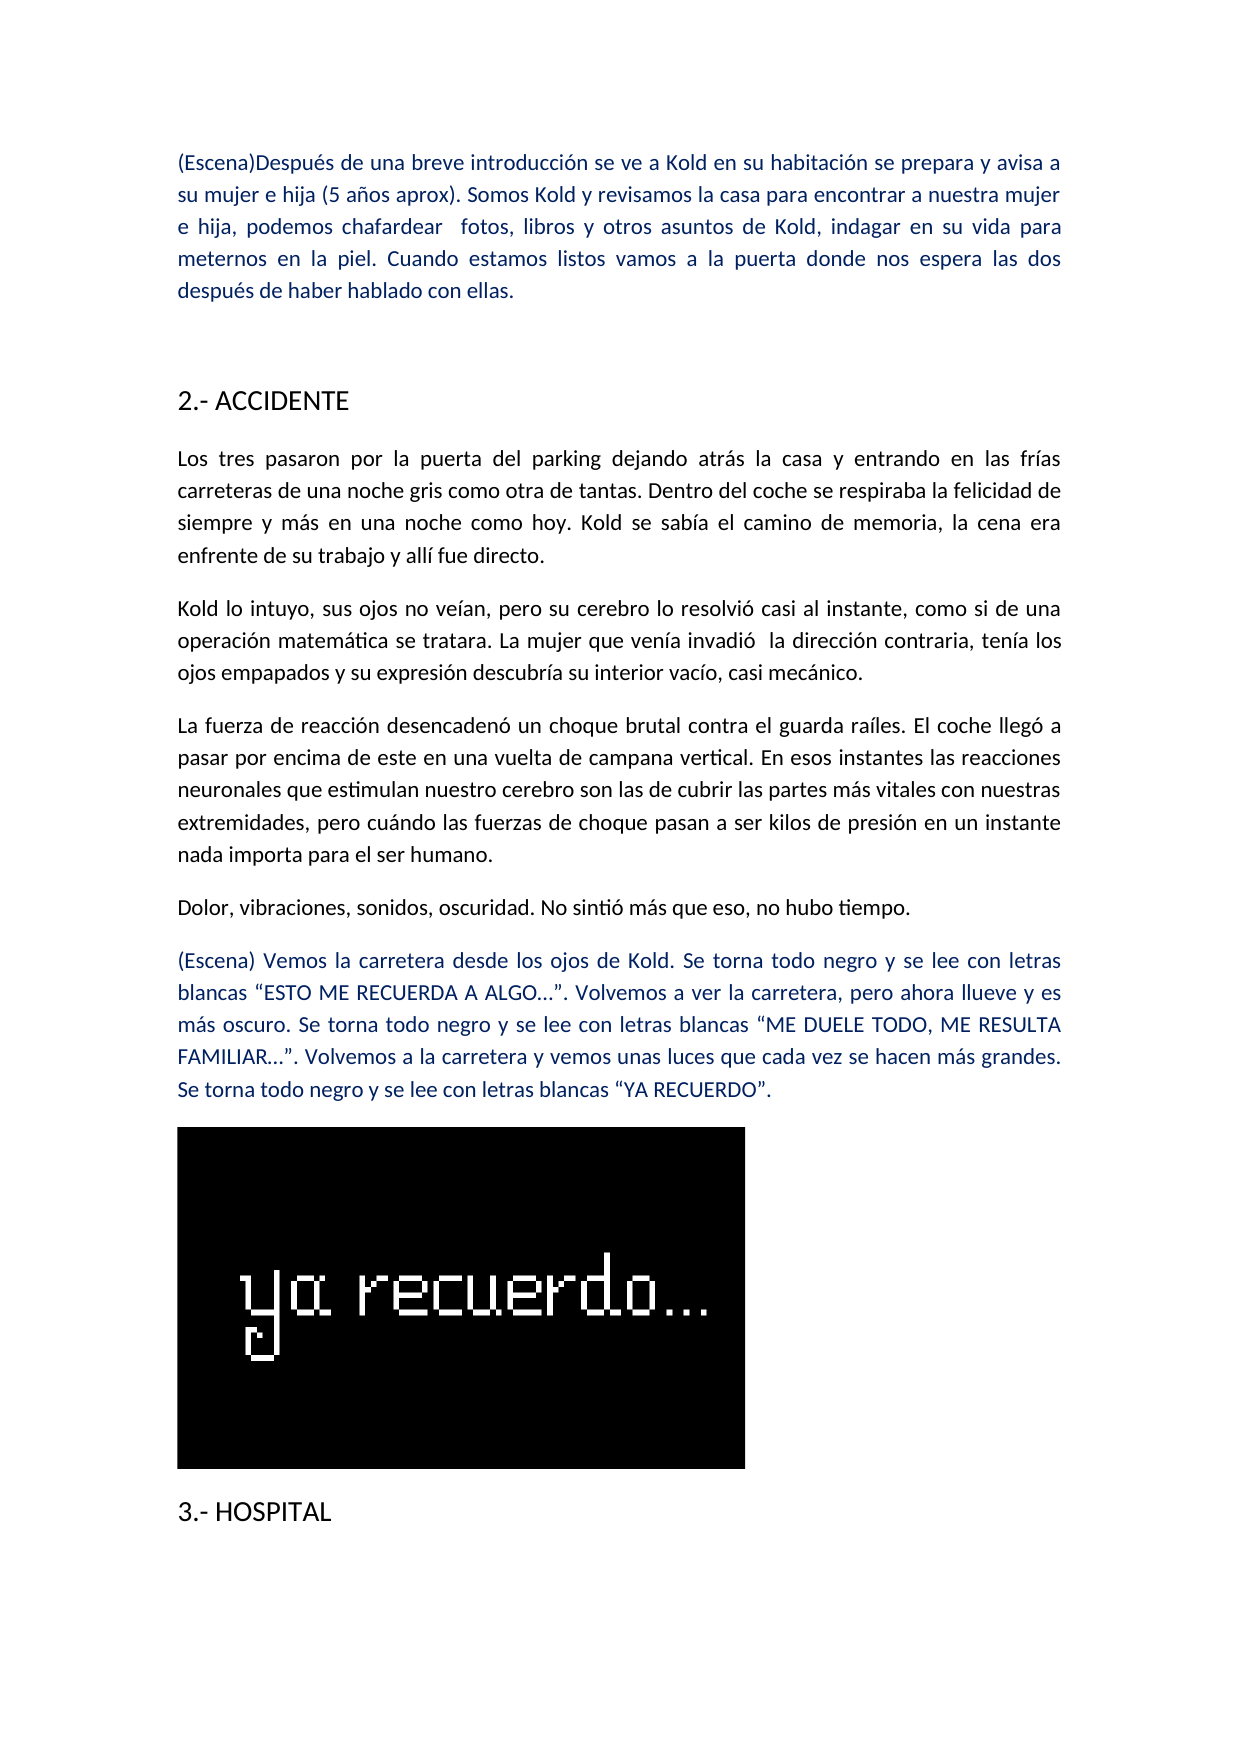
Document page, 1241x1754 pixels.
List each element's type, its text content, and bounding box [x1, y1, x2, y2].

text 3.- HOSPITAL [177, 1493, 1063, 1529]
text (Escena)Después de una breve introducción se ve a Kold en su habitación se prepara y avisa a su mujer e hija (5 años aprox). Somos Kold y revisamos la casa para encontrar a nuestra mujer e hija, podemos chafardear fotos, libros y otros asuntos de Kold, indagar en su vida para meternos en la piel. Cuando estamos listos vamos a la puerta donde nos espera las dos después de haber hablado con ellas. [177, 148, 1063, 304]
text Dolor, vibraciones, sonidos, oscuridad. No sintió más que eso, no hubo tiempo. [177, 893, 1063, 921]
picture [177, 1127, 746, 1469]
text La fuerza de reacción desencadenó un choque brutal contra el guarda raíles. El coche llegó a pasar por encima de este en una vuelta de campana vertical. En esos instantes las reacciones neuronales que estimulan nuestro cerebro son las de cubrir las partes más vitales con nuestras extremidades, pero cuándo las fuerzas de choque pasan a ser kilos de presión en un instante nada importa para el ser humano. [177, 711, 1063, 868]
text Kold lo intuyo, sus ojos no veían, pero su cerebro lo resolvió casi al instante, como si de una operación matemática se tratara. La mujer que venía invadió la dirección contraria, tenía los ojos empapados y su expresión descubría su interior vacío, casi mecánico. [177, 594, 1063, 686]
text Los tres pasaron por la puerta del parking dejando atrás la casa y entrando en las frías carreteras de una noche gris como otra de tantas. Dentro del coche se respiraba la felicidad de siempre y más en una noche como hoy. Kold se sabía el camino de memoria, la cena era enfrente de su trabajo y allí fue directo. [177, 444, 1063, 569]
text 2.- ACCIDENTE [177, 382, 1063, 418]
text (Escena) Vemos la carretera desde los ojos de Kold. Se torna todo negro y se lee con letras blancas “ESTO ME RECUERDA A ALGO…”. Volvemos a ver la carretera, pero ahora llueve y es más oscuro. Se torna todo negro y se lee con letras blancas “ME DUELE TODO, ME RESULTA FAMILIAR…”. Volvemos a la carretera y vemos unas luces que cada vez se hacen más grandes. Se torna todo negro y se lee con letras blancas “YA RECUERDO”. [177, 946, 1063, 1103]
